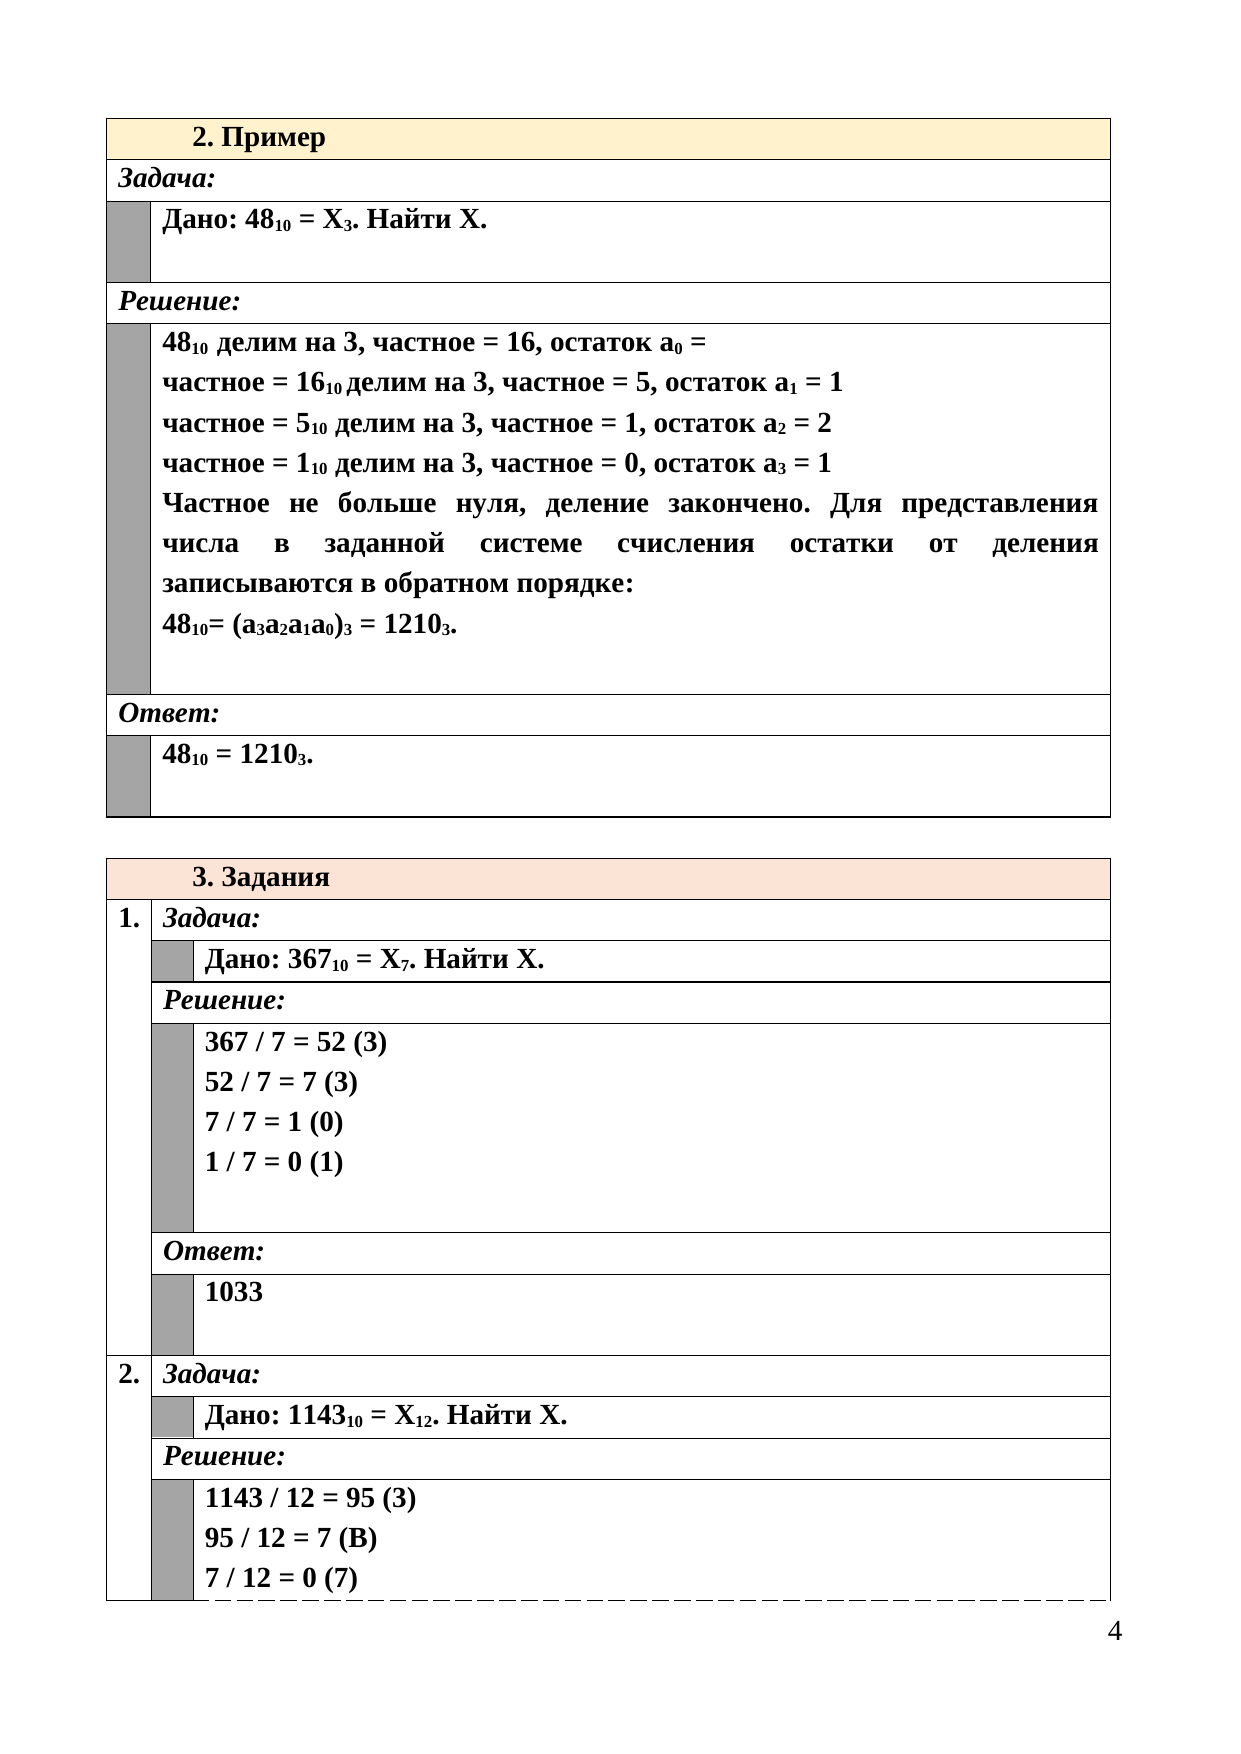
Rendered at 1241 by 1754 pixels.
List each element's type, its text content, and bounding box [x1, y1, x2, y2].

table_cell Решение: [152, 983, 1110, 1023]
table_cell 367 / 7 = 52 (3) 52 / 7 = 7 (3) 7 / 7 = 1 (0) 1 / 7 = 0 (1) [194, 1024, 1110, 1232]
table_cell Задача: [107, 160, 1110, 201]
table_cell [152, 1480, 193, 1600]
table_cell Задача: [152, 900, 1110, 940]
table_cell Решение: [107, 283, 1110, 323]
table_cell [152, 941, 193, 981]
table_cell Дано: 36710 = X7. Найти X. [194, 941, 1110, 981]
table_cell Задача: [152, 1356, 1110, 1396]
table_cell 4810 делим на 3, частное = 16, остаток a0 = частное = 1610 делим на 3, частное = 5, остаток a1 = 1 частное = 510 делим на 3, частное = 1, остаток a2 = 2 частное = 110 делим на 3, частное = 0, остаток a3 = 1 Частное не больше нуля, деление закончено. Для представления числа в заданной системе счисления остатки от деления записываются в обратном порядке: 4810= (a3a2a1a0)3 = 12103. [151, 324, 1110, 694]
table_cell Дано: 4810 = X3. Найти X. [151, 202, 1110, 282]
table_cell 1. [107, 900, 151, 1355]
table_cell Дано: 114310 = X12. Найти X. [194, 1397, 1110, 1437]
table_cell 1033 [194, 1275, 1110, 1355]
table_cell [152, 1397, 193, 1437]
table_cell [152, 1275, 193, 1355]
table_cell [107, 324, 150, 694]
table_cell Ответ: [107, 695, 1110, 735]
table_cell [194, 1480, 1110, 1600]
table_cell [152, 1024, 193, 1232]
table_cell Ответ: [152, 1233, 1110, 1273]
table_cell Решение: [152, 1439, 1110, 1479]
table_cell [107, 202, 150, 282]
table_cell 2. [107, 1356, 151, 1600]
table_header 3. Задания [107, 859, 1110, 899]
table_cell 4810 = 12103. [151, 736, 1110, 816]
table_cell [107, 736, 150, 816]
table_header 2. Пример [107, 119, 1110, 159]
